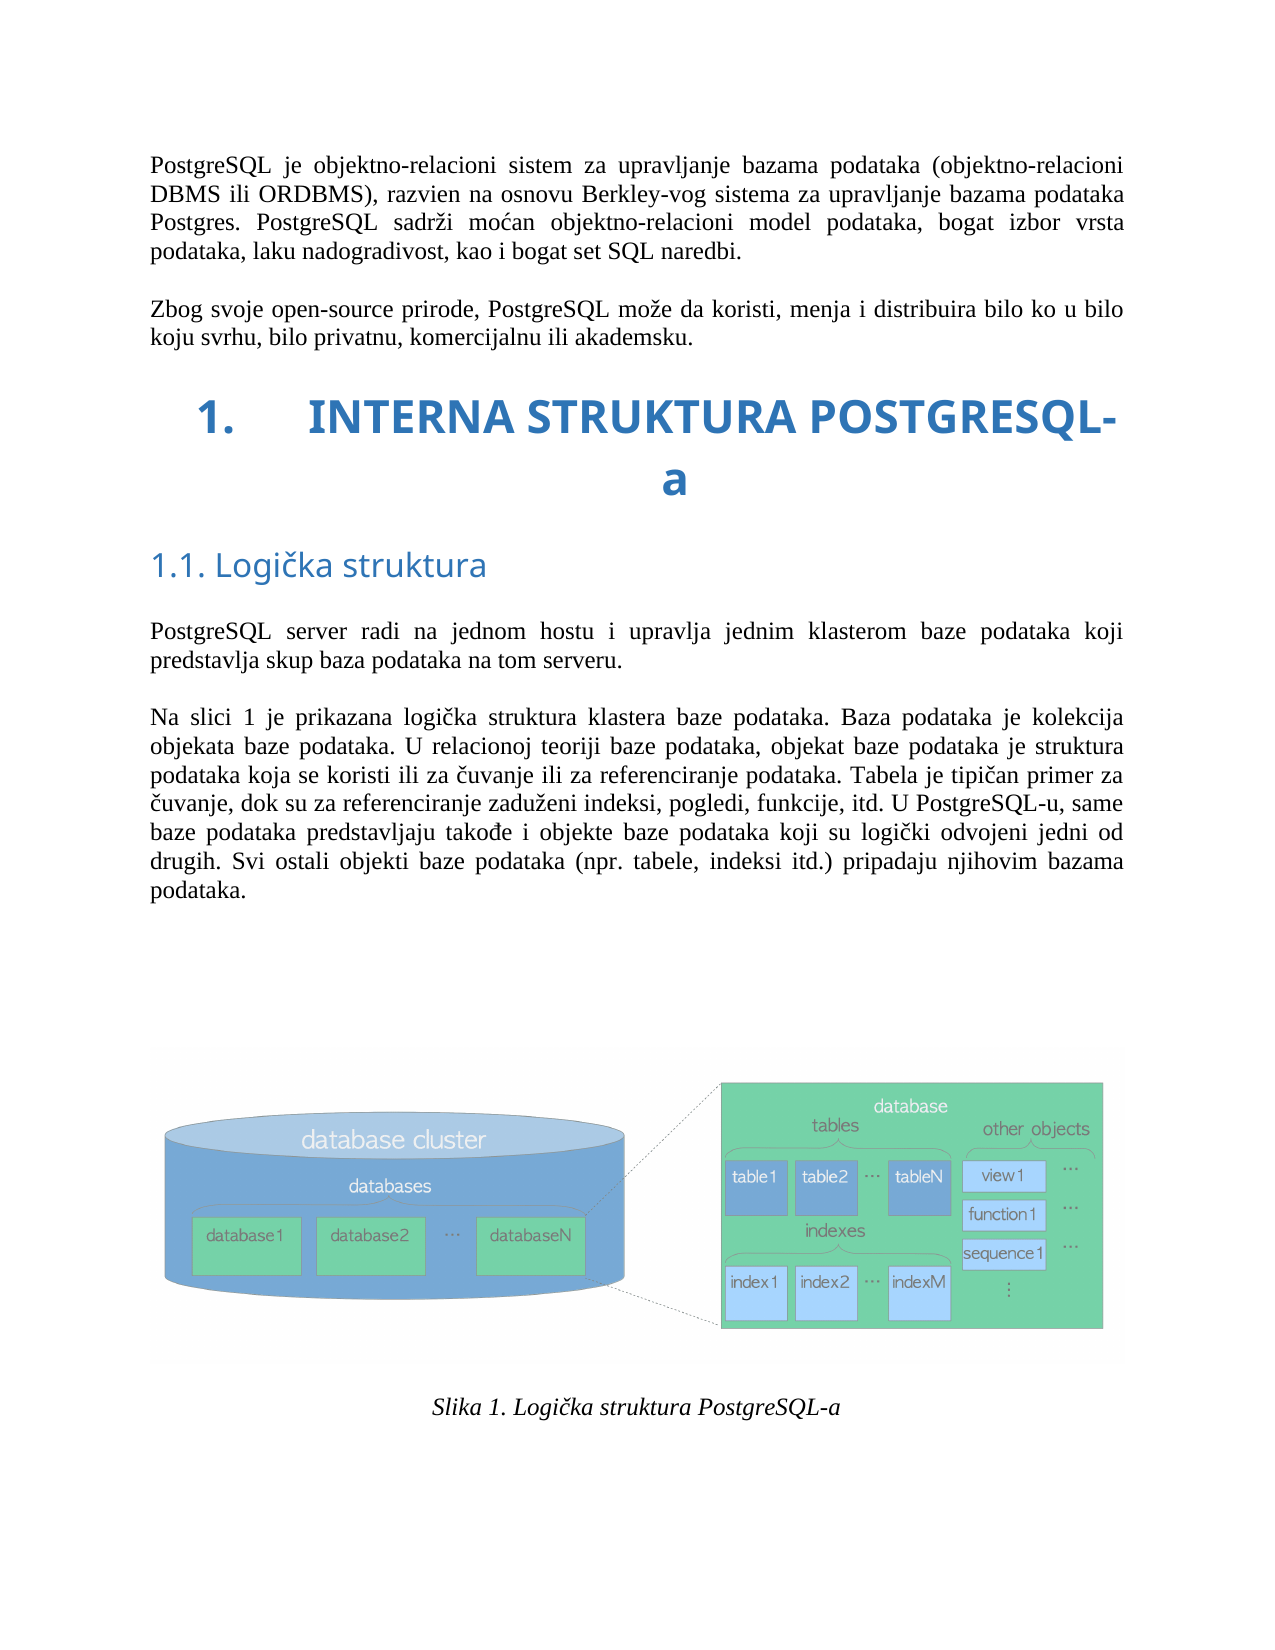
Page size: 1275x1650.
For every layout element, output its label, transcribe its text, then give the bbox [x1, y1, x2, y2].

text Slika 1. Logička struktura PostgreSQL-a [150, 1392, 1125, 1421]
text PostgreSQL je objektno-relacioni sistem za upravljanje bazama podataka (objektno-relacioni DBMS ili ORDBMS), razvien na osnovu Berkley-vog sistema za upravljanje bazama podataka Postgres. PostgreSQL sadrži moćan objektno-relacioni model podataka, bogat izbor vrsta podataka, laku nadogradivost, kao i bogat set SQL naredbi. [150, 150, 1125, 265]
text PostgreSQL server radi na jednom hostu i upravlja jednim klasterom baze podataka koji predstavlja skup baza podataka na tom serveru. [150, 616, 1125, 673]
text Zbog svoje open-source prirode, PostgreSQL može da koristi, menja i distribuira bilo ko u bilo koju svrhu, bilo privatnu, komercijalnu ili akademsku. [150, 294, 1125, 351]
subtitle INTERNA STRUKTURA POSTGRESQL-a [187, 384, 1125, 509]
picture [150, 1047, 1125, 1364]
subtitle 1.1. Logička struktura [150, 542, 1125, 587]
text Na slici 1 je prikazana logička struktura klastera baze podataka. Baza podataka je kolekcija objekata baze podataka. U relacionoj teoriji baze podataka, objekat baze podataka je struktura podataka koja se koristi ili za čuvanje ili za referenciranje podataka. Tabela je tipičan primer za čuvanje, dok su za referenciranje zaduženi indeksi, pogledi, funkcije, itd. U PostgreSQL-u, same baze podataka predstavljaju takođe i objekte baze podataka koji su logički odvojeni jedni od drugih. Svi ostali objekti baze podataka (npr. tabele, indeksi itd.) pripadaju njihovim bazama podataka. [150, 702, 1125, 903]
